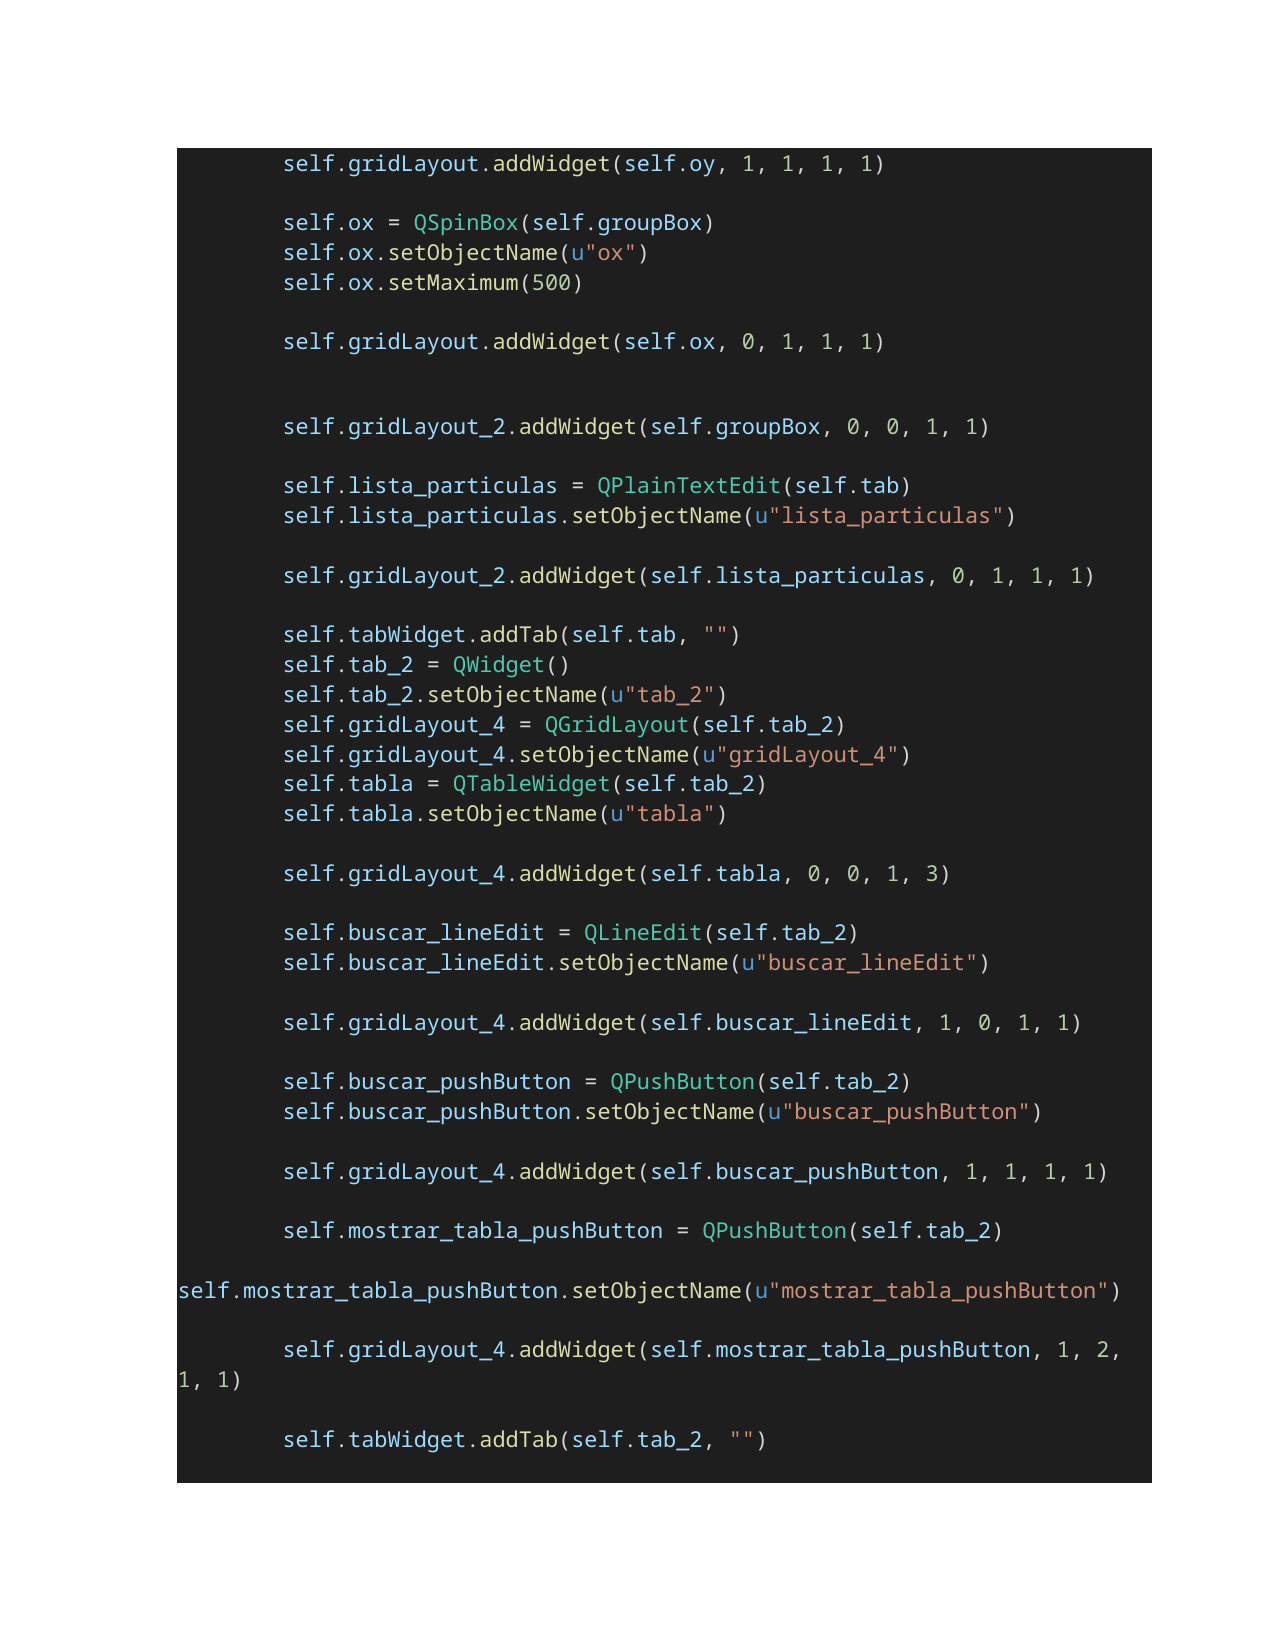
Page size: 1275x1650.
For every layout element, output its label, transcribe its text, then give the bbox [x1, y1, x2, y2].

text self.gridLayout_4.addWidget(self.tabla, 0, 0, 1, 3) [177, 858, 1152, 888]
text self.gridLayout_4 = QGridLayout(self.tab_2) [177, 709, 1152, 739]
text self.tabla = QTableWidget(self.tab_2) [177, 768, 1152, 798]
text self.buscar_lineEdit = QLineEdit(self.tab_2) [177, 917, 1152, 947]
text self.gridLayout_4.addWidget(self.buscar_lineEdit, 1, 0, 1, 1) [177, 1007, 1152, 1037]
text self.gridLayout_2.addWidget(self.groupBox, 0, 0, 1, 1) [177, 411, 1152, 441]
text self.mostrar_tabla_pushButton.setObjectName(u"mostrar_tabla_pushButton") [177, 1245, 1152, 1305]
text self.tab_2.setObjectName(u"tab_2") [177, 679, 1152, 709]
text self.tab_2 = QWidget() [177, 649, 1152, 679]
text self.ox.setMaximum(500) [177, 267, 1152, 297]
text self.gridLayout.addWidget(self.ox, 0, 1, 1, 1) [177, 326, 1152, 356]
text self.lista_particulas.setObjectName(u"lista_particulas") [177, 500, 1152, 530]
text self.gridLayout_4.addWidget(self.mostrar_tabla_pushButton, 1, 2, 1, 1) [177, 1334, 1152, 1394]
text self.gridLayout_2.addWidget(self.lista_particulas, 0, 1, 1, 1) [177, 560, 1152, 590]
text self.gridLayout_4.setObjectName(u"gridLayout_4") [177, 739, 1152, 768]
text self.lista_particulas = QPlainTextEdit(self.tab) [177, 471, 1152, 500]
text self.buscar_pushButton.setObjectName(u"buscar_pushButton") [177, 1096, 1152, 1126]
text self.ox.setObjectName(u"ox") [177, 237, 1152, 267]
text self.gridLayout.addWidget(self.oy, 1, 1, 1, 1) [177, 148, 1152, 177]
text self.mostrar_tabla_pushButton = QPushButton(self.tab_2) [177, 1215, 1152, 1245]
text self.tabWidget.addTab(self.tab, "") [177, 619, 1152, 649]
text self.ox = QSpinBox(self.groupBox) [177, 207, 1152, 237]
text self.tabla.setObjectName(u"tabla") [177, 798, 1152, 828]
text self.gridLayout_4.addWidget(self.buscar_pushButton, 1, 1, 1, 1) [177, 1156, 1152, 1186]
text self.buscar_pushButton = QPushButton(self.tab_2) [177, 1066, 1152, 1096]
text self.tabWidget.addTab(self.tab_2, "") [177, 1424, 1152, 1454]
text self.buscar_lineEdit.setObjectName(u"buscar_lineEdit") [177, 947, 1152, 977]
